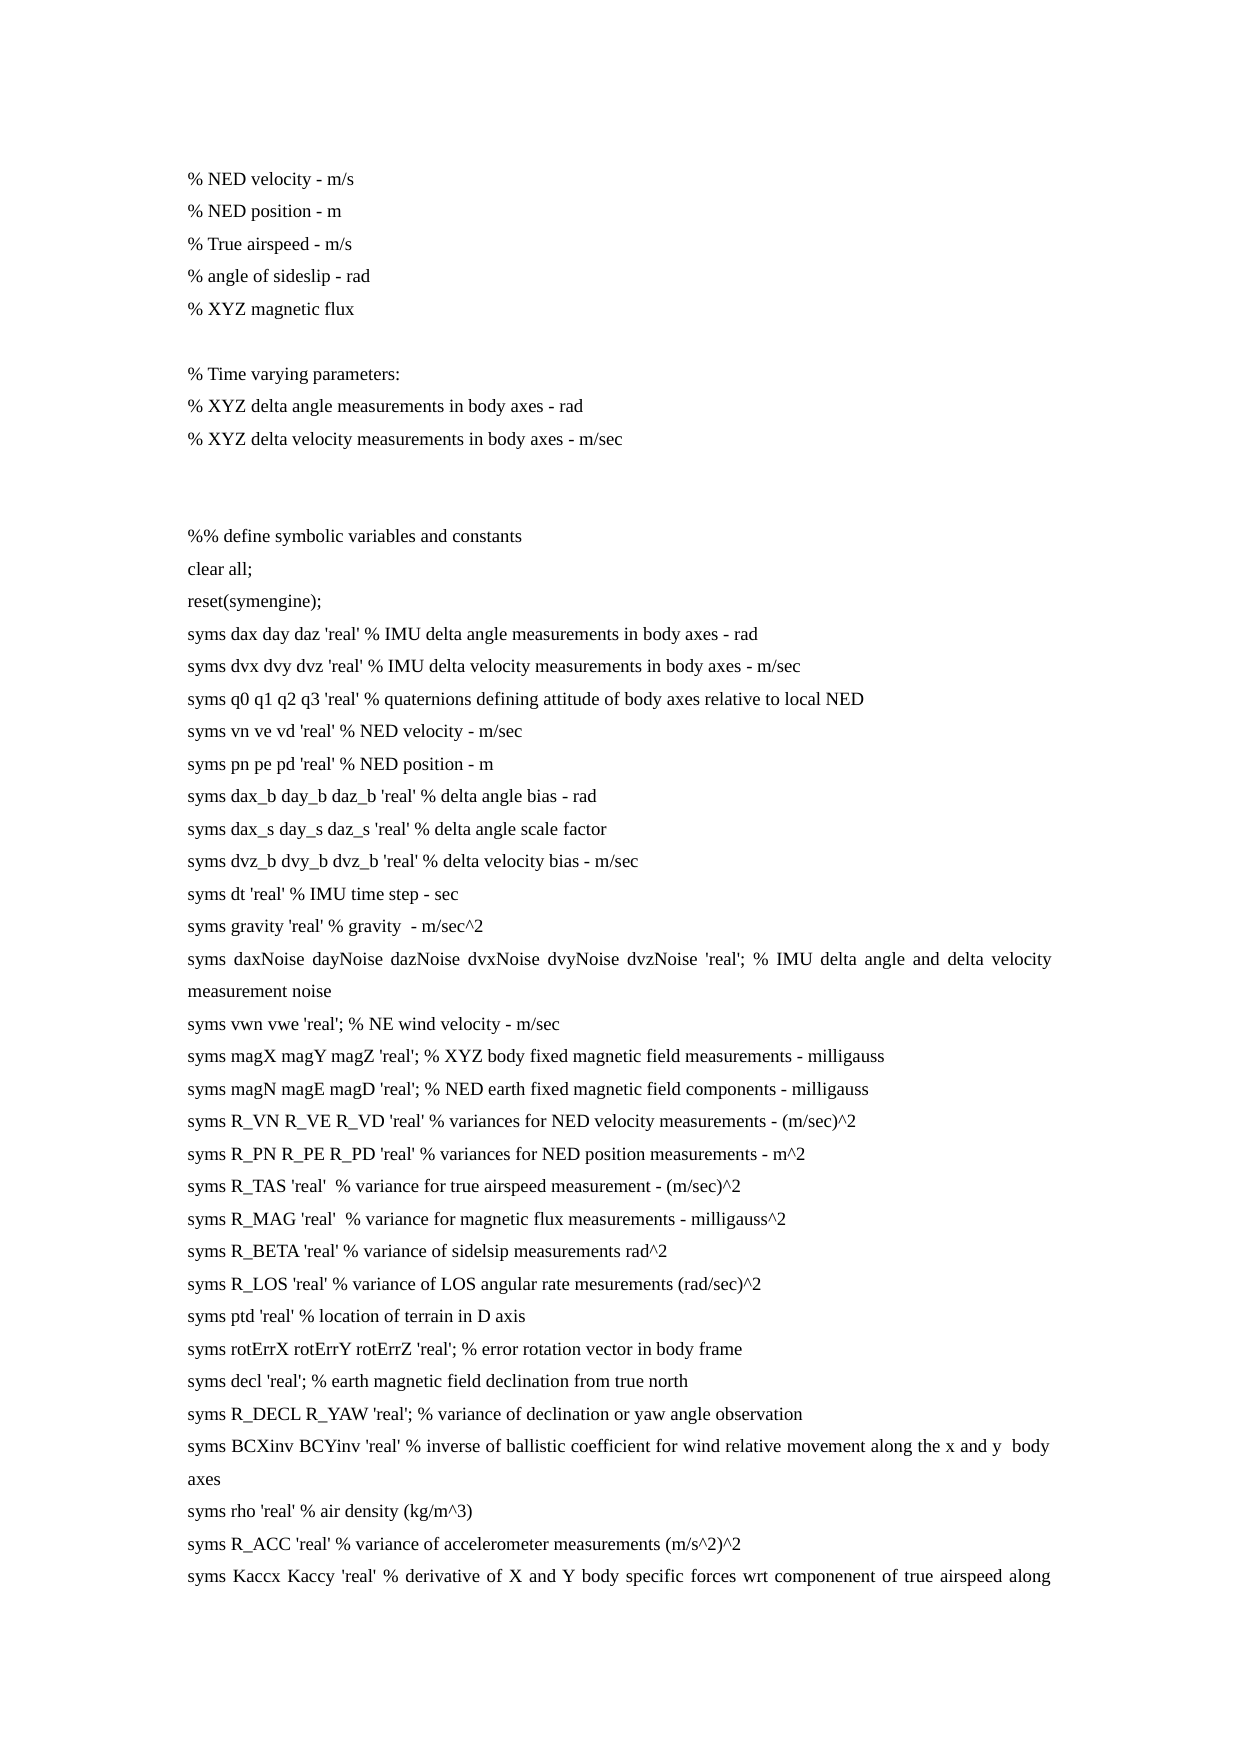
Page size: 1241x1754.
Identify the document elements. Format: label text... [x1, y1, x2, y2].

text syms R_BETA 'real' % variance of sidelsip measurements rad^2 [187, 1234, 1053, 1267]
text clear all; [187, 552, 1053, 584]
text syms dvx dvy dvz 'real' % IMU delta velocity measurements in body axes - m/sec [187, 649, 1053, 682]
text syms rotErrX rotErrY rotErrZ 'real'; % error rotation vector in body frame [187, 1332, 1053, 1364]
text syms q0 q1 q2 q3 'real' % quaternions defining attitude of body axes relative to local NED [187, 682, 1053, 714]
text syms vwn vwe 'real'; % NE wind velocity - m/sec [187, 1007, 1053, 1039]
text syms R_DECL R_YAW 'real'; % variance of declination or yaw angle observation [187, 1397, 1053, 1429]
text syms dax_s day_s daz_s 'real' % delta angle scale factor [187, 812, 1053, 844]
text syms R_ACC 'real' % variance of accelerometer measurements (m/s^2)^2 [187, 1527, 1053, 1559]
text syms ptd 'real' % location of terrain in D axis [187, 1299, 1053, 1332]
text syms R_TAS 'real' % variance for true airspeed measurement - (m/sec)^2 [187, 1169, 1053, 1202]
text syms R_VN R_VE R_VD 'real' % variances for NED velocity measurements - (m/sec)^2 [187, 1104, 1053, 1137]
text syms R_PN R_PE R_PD 'real' % variances for NED position measurements - m^2 [187, 1137, 1053, 1169]
text % Time varying parameters: [187, 357, 1053, 389]
text % XYZ delta velocity measurements in body axes - m/sec [187, 422, 1053, 454]
text syms daxNoise dayNoise dazNoise dvxNoise dvyNoise dvzNoise 'real'; % IMU delta angle and delta velocity measurement noise [187, 942, 1053, 1007]
text syms gravity 'real' % gravity - m/sec^2 [187, 909, 1053, 942]
text syms rho 'real' % air density (kg/m^3) [187, 1494, 1053, 1527]
text syms dax day daz 'real' % IMU delta angle measurements in body axes - rad [187, 617, 1053, 649]
text syms magX magY magZ 'real'; % XYZ body fixed magnetic field measurements - milligauss [187, 1039, 1053, 1072]
text % XYZ magnetic flux [187, 292, 1053, 324]
text % XYZ delta angle measurements in body axes - rad [187, 389, 1053, 422]
text % True airspeed - m/s [187, 227, 1053, 259]
text syms decl 'real'; % earth magnetic field declination from true north [187, 1364, 1053, 1397]
text syms R_LOS 'real' % variance of LOS angular rate mesurements (rad/sec)^2 [187, 1267, 1053, 1299]
text syms dax_b day_b daz_b 'real' % delta angle bias - rad [187, 779, 1053, 812]
text % NED position - m [187, 194, 1053, 227]
text syms R_MAG 'real' % variance for magnetic flux measurements - milligauss^2 [187, 1202, 1053, 1234]
text syms dvz_b dvy_b dvz_b 'real' % delta velocity bias - m/sec [187, 844, 1053, 877]
text syms pn pe pd 'real' % NED position - m [187, 747, 1053, 779]
text % angle of sideslip - rad [187, 259, 1053, 292]
text syms vn ve vd 'real' % NED velocity - m/sec [187, 714, 1053, 747]
text syms magN magE magD 'real'; % NED earth fixed magnetic field components - milligauss [187, 1072, 1053, 1104]
text reset(symengine); [187, 584, 1053, 617]
text % NED velocity - m/s [187, 162, 1053, 194]
text syms BCXinv BCYinv 'real' % inverse of ballistic coefficient for wind relative movement along the x and y body axes [187, 1429, 1053, 1494]
text %% define symbolic variables and constants [187, 519, 1053, 552]
text syms dt 'real' % IMU time step - sec [187, 877, 1053, 909]
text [187, 1559, 1053, 1592]
